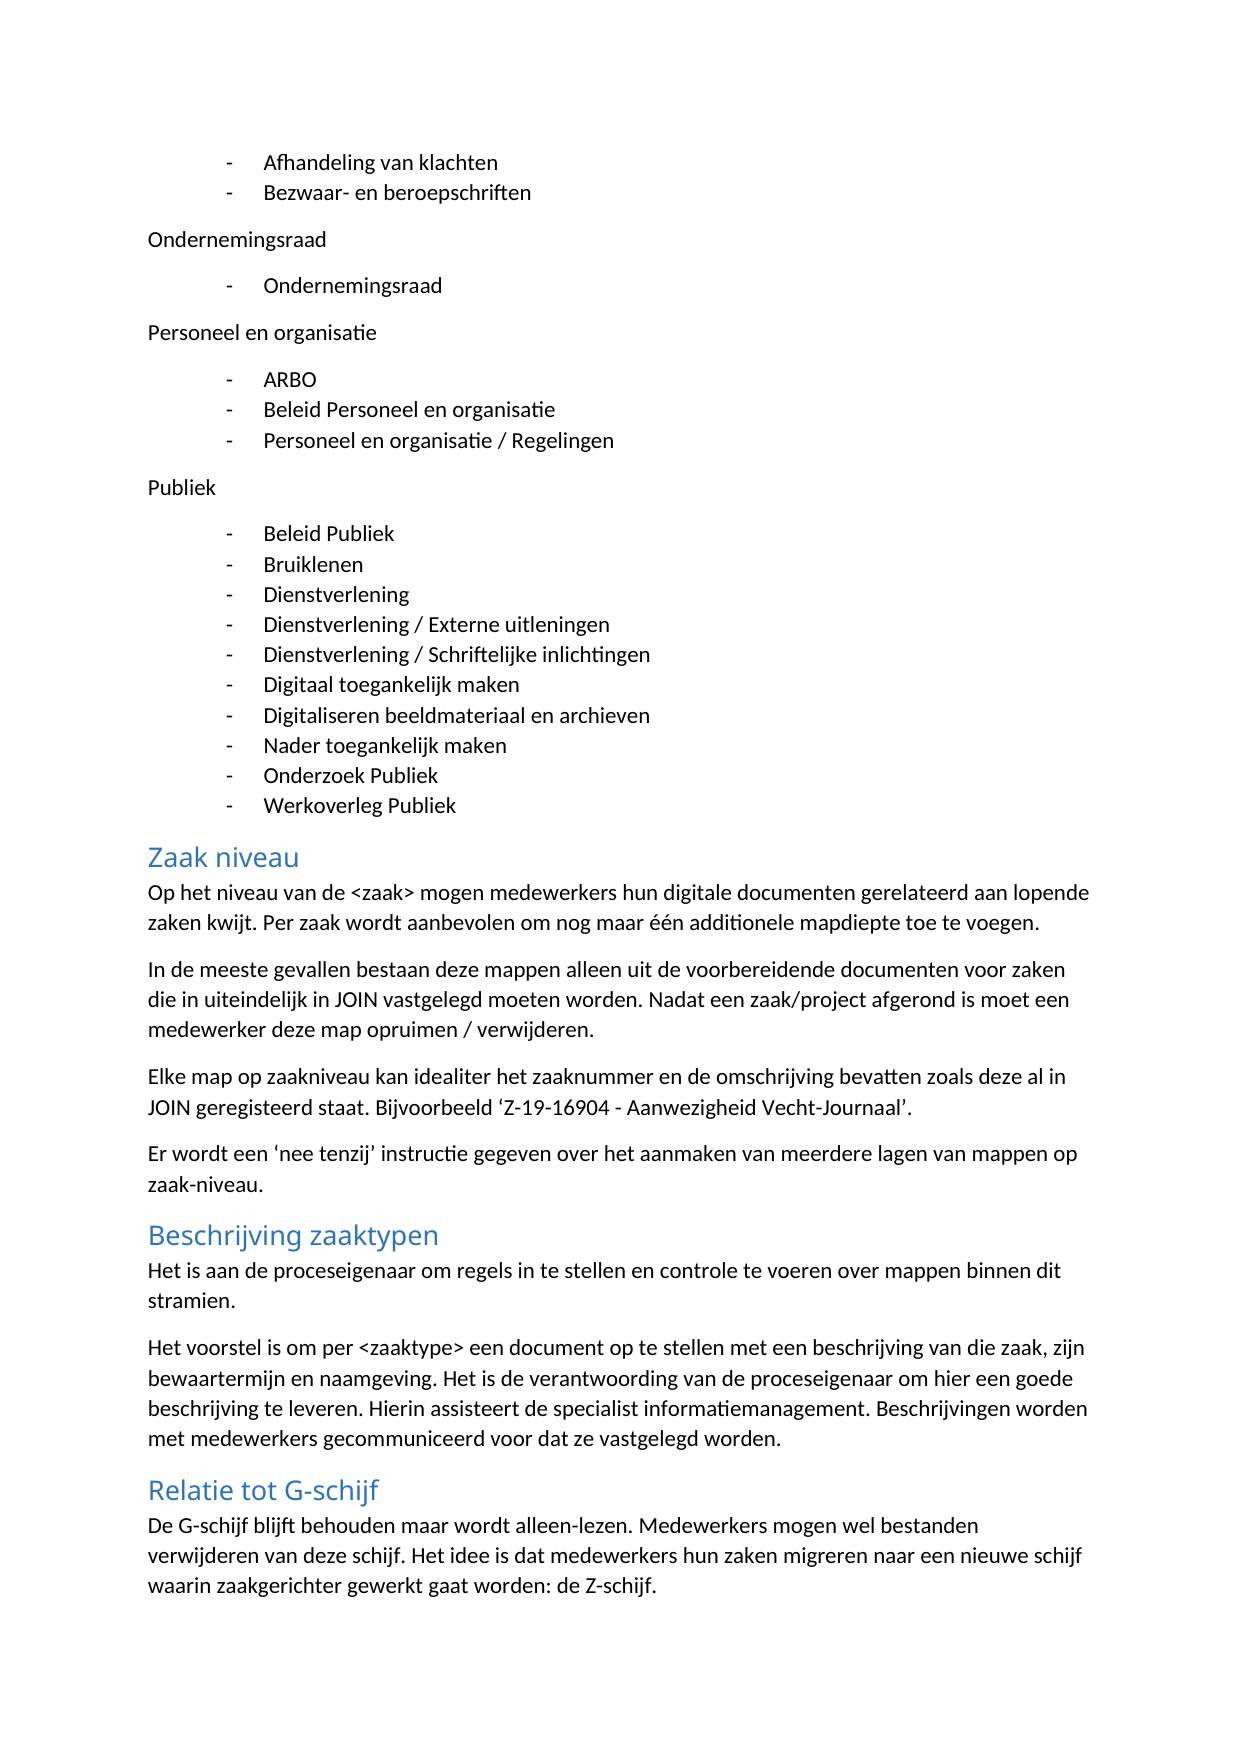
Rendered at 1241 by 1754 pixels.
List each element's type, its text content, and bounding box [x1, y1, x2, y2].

text Publiek [148, 473, 1093, 501]
subtitle Beschrijving zaaktypen [148, 1217, 1093, 1253]
list Dienstverlening / Externe uitleningen [226, 610, 1093, 638]
list Digitaal toegankelijk maken [226, 671, 1093, 698]
text Op het niveau van de <zaak> mogen medewerkers hun digitale documenten gerelateerd aan lopende zaken kwijt. Per zaak wordt aanbevolen om nog maar één additionele mapdiepte toe te voegen. [148, 878, 1093, 936]
list Dienstverlening [226, 580, 1093, 608]
list Beleid Publiek [226, 519, 1093, 547]
text Ondernemingsraad [148, 225, 1093, 253]
subtitle Zaak niveau [148, 838, 1093, 875]
list Ondernemingsraad [226, 272, 1093, 299]
text Personeel en organisatie [148, 318, 1093, 346]
list Personeel en organisatie / Regelingen [226, 426, 1093, 454]
list Digitaliseren beeldmateriaal en archieven [226, 701, 1093, 729]
list Bezwaar- en beroepschriften [226, 178, 1093, 206]
list ARBO [226, 365, 1093, 393]
list Nader toegankelijk maken [226, 731, 1093, 759]
subtitle Relatie tot G-schijf [148, 1471, 1093, 1508]
text Het voorstel is om per <zaaktype> een document op te stellen met een beschrijving van die zaak, zijn bewaartermijn en naamgeving. Het is de verantwoording van de proceseigenaar om hier een goede beschrijving te leveren. Hierin assisteert de specialist informatiemanagement. Beschrijvingen worden met medewerkers gecommuniceerd voor dat ze vastgelegd worden. [148, 1333, 1093, 1452]
text Elke map op zaakniveau kan idealiter het zaaknummer en de omschrijving bevatten zoals deze al in JOIN geregisteerd staat. Bijvoorbeeld ‘Z-19-16904 - Aanwezigheid Vecht-Journaal’. [148, 1062, 1093, 1121]
text In de meeste gevallen bestaan deze mappen alleen uit de voorbereidende documenten voor zaken die in uiteindelijk in JOIN vastgelegd moeten worden. Nadat een zaak/project afgerond is moet een medewerker deze map opruimen / verwijderen. [148, 955, 1093, 1043]
text De G-schijf blijft behouden maar wordt alleen-lezen. Medewerkers mogen wel bestanden verwijderen van deze schijf. Het idee is dat medewerkers hun zaken migreren naar een nieuwe schijf waarin zaakgerichter gewerkt gaat worden: de Z-schijf. [148, 1511, 1093, 1599]
text Het is aan de proceseigenaar om regels in te stellen en controle te voeren over mappen binnen dit stramien. [148, 1256, 1093, 1314]
list Bruiklenen [226, 550, 1093, 578]
list Beleid Personeel en organisatie [226, 396, 1093, 423]
list Onderzoek Publiek [226, 761, 1093, 789]
list Werkoverleg Publiek [226, 791, 1093, 819]
text Er wordt een ‘nee tenzij’ instructie gegeven over het aanmaken van meerdere lagen van mappen op zaak-niveau. [148, 1139, 1093, 1198]
list Dienstverlening / Schriftelijke inlichtingen [226, 640, 1093, 668]
list Afhandeling van klachten [226, 148, 1093, 176]
